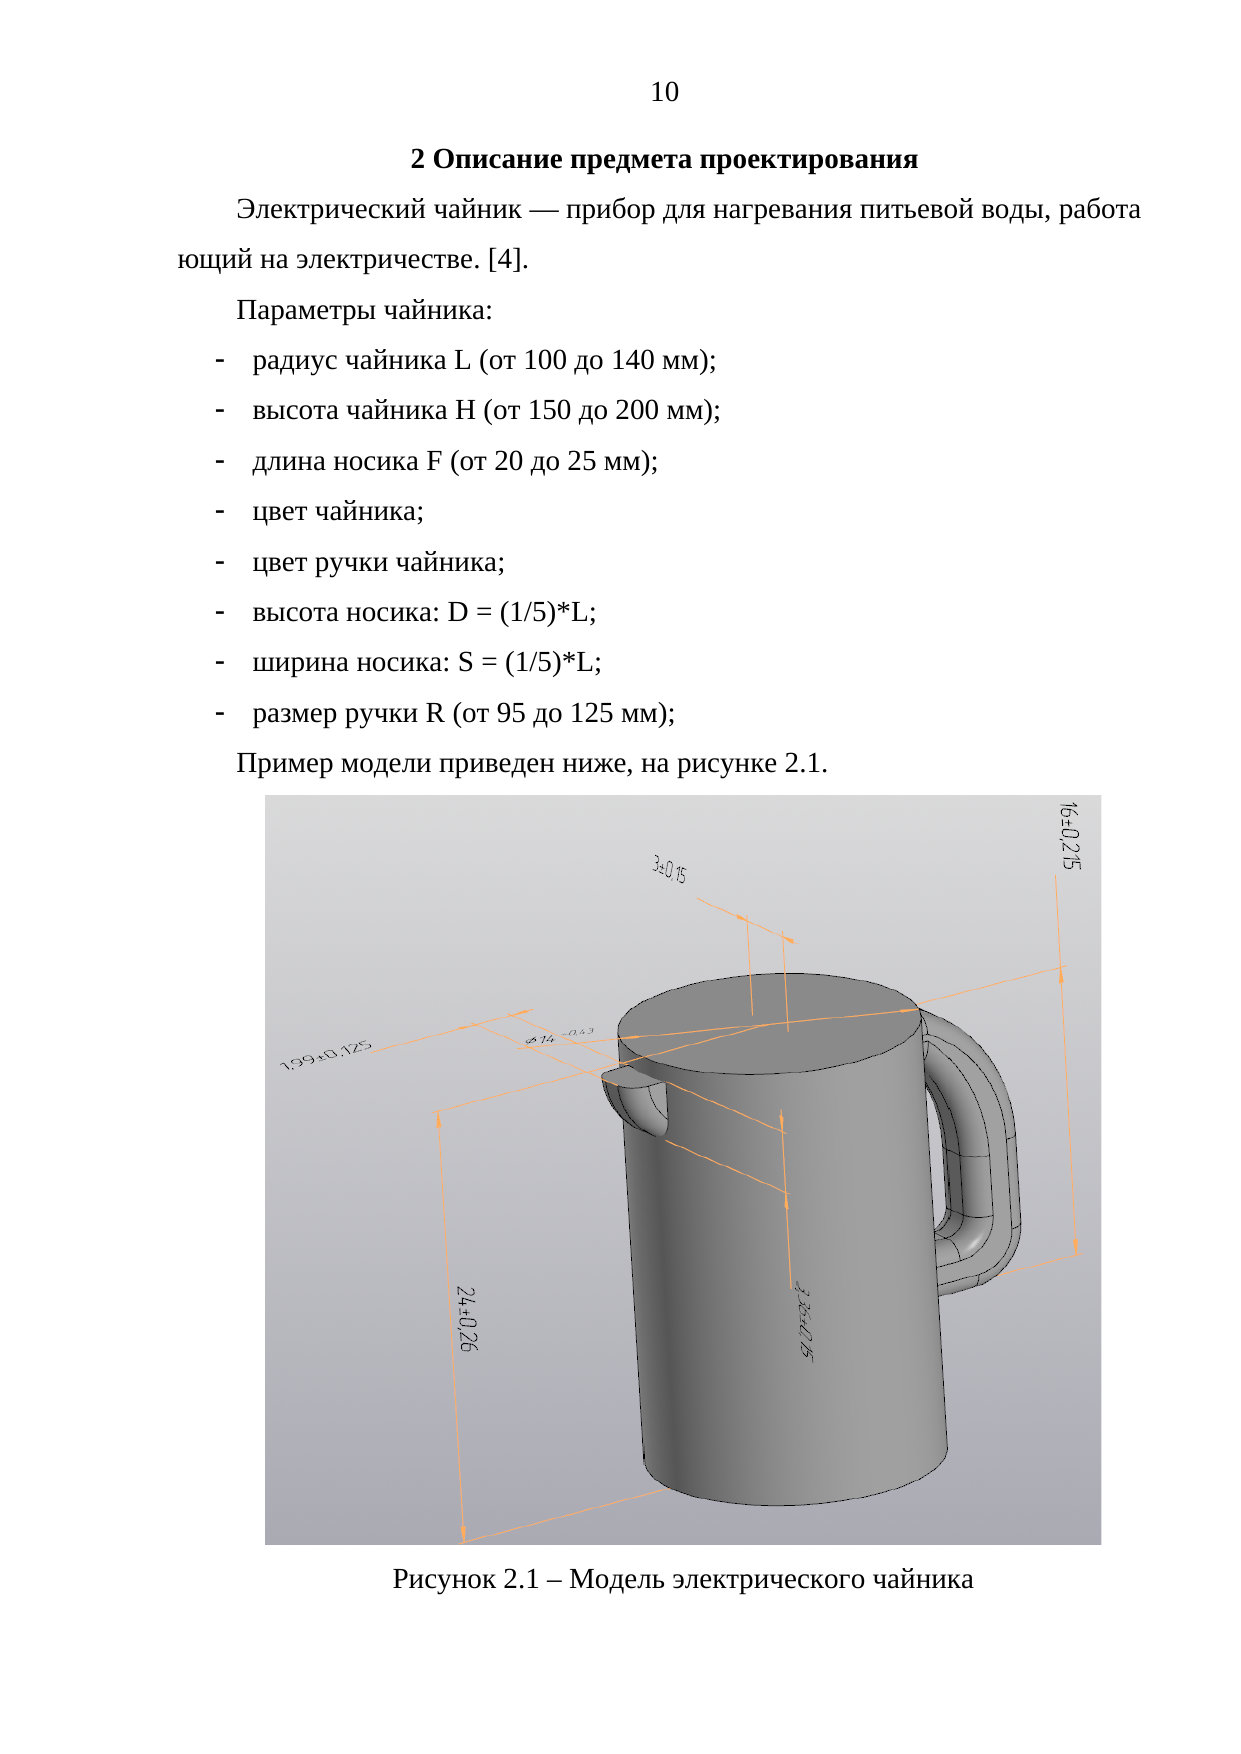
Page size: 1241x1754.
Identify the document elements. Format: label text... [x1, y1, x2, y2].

list цвет ручки чайника; [215, 544, 1152, 577]
list высота чайника H (от 150 до 200 мм); [215, 392, 1152, 426]
text Электрический чайник — прибор для нагревания питьевой воды, работающий на электричестве. [4]. [177, 191, 1152, 275]
text Рисунок 2.1 – Модель электрического чайника [215, 1561, 1152, 1594]
list размер ручки R (от 95 до 125 мм); [215, 695, 1152, 729]
text Параметры чайника: [177, 292, 1152, 325]
text Пример модели приведен ниже, на рисунке 2.1. [177, 745, 1152, 779]
list длина носика F (от 20 до 25 мм); [215, 443, 1152, 477]
subtitle 2 Описание предмета проектирования [177, 141, 1152, 174]
list цвет чайника; [215, 493, 1152, 527]
list высота носика: D = (1/5)*L; [215, 594, 1152, 628]
list ширина носика: S = (1/5)*L; [215, 644, 1152, 678]
picture [265, 795, 1102, 1545]
list радиус чайника L (от 100 до 140 мм); [215, 342, 1152, 376]
